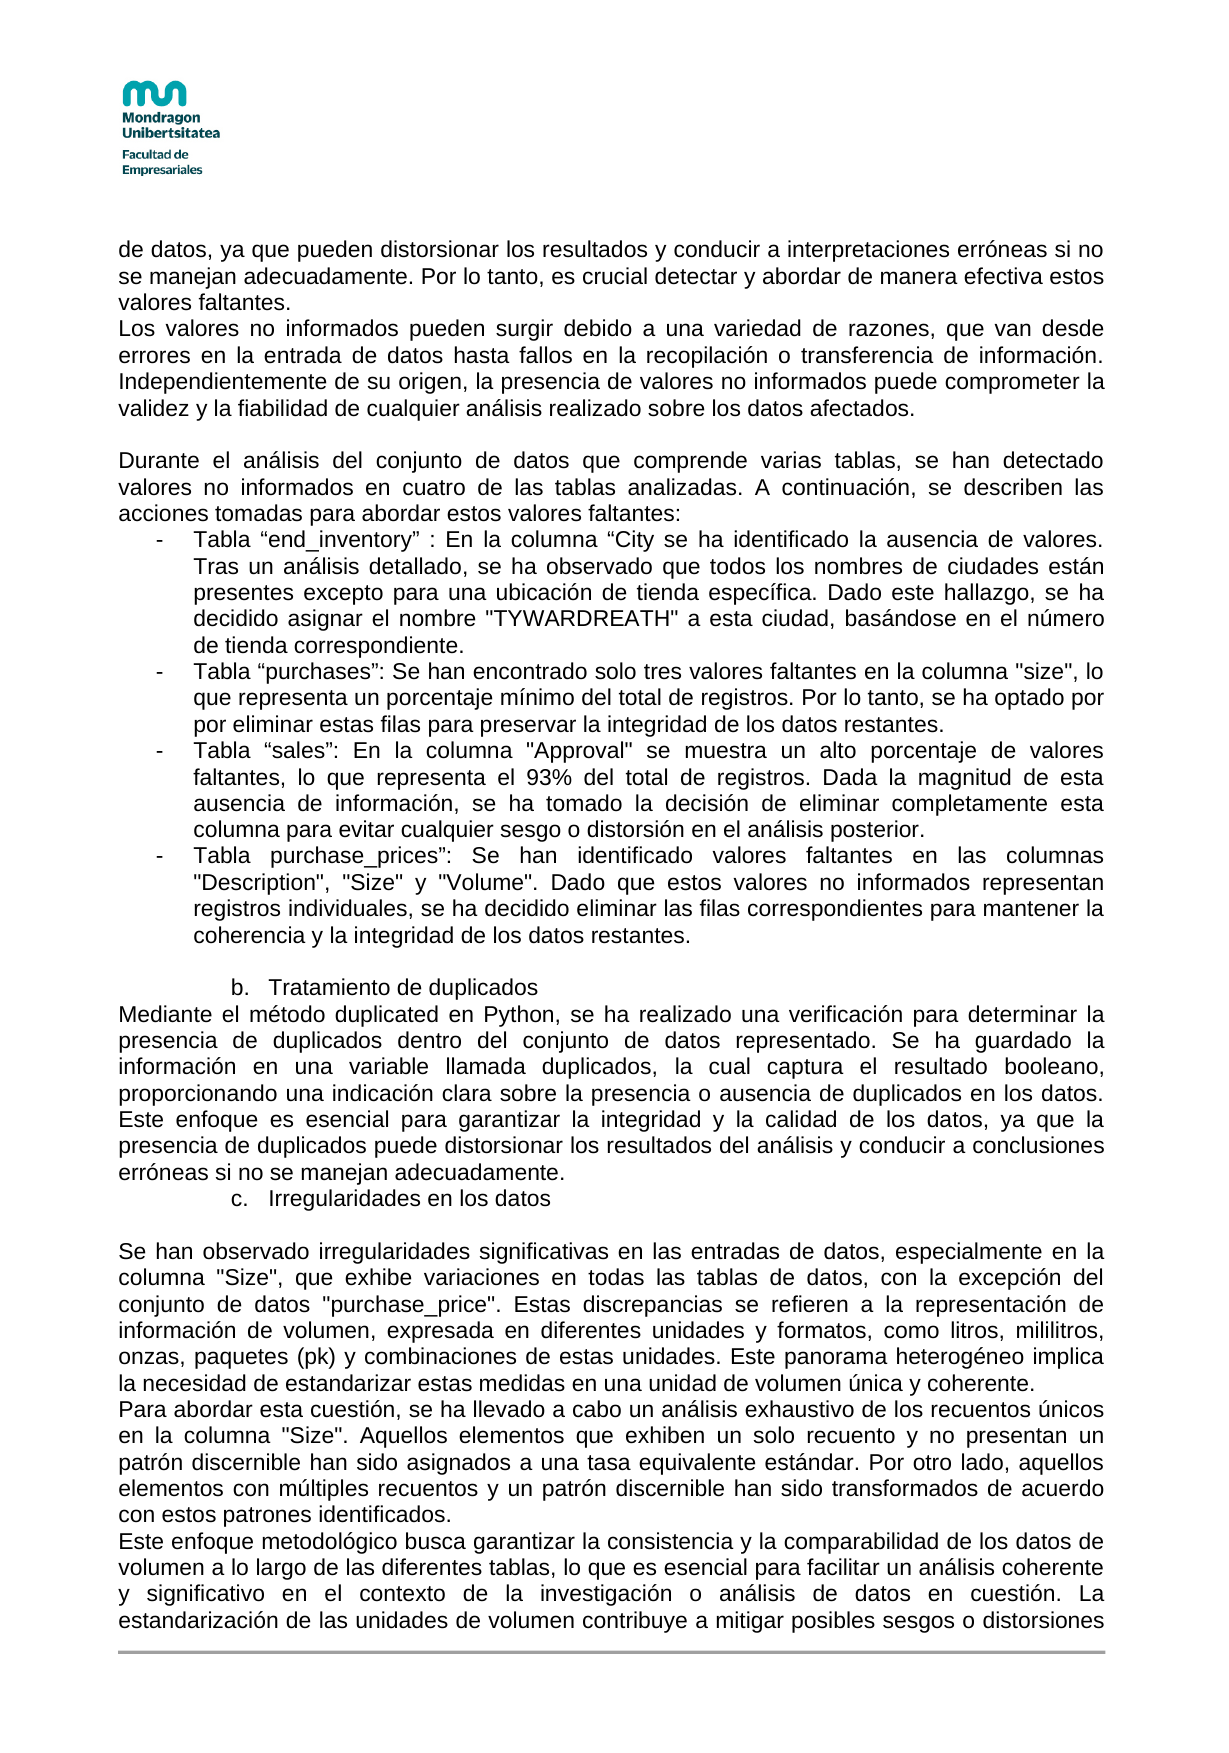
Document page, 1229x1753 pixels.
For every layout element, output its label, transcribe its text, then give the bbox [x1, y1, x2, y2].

text Durante el análisis del conjunto de datos que comprende varias tablas, se han detectado valores no informados en cuatro de las tablas analizadas. A continuación, se describen las acciones tomadas para abordar estos valores faltantes: [118, 447, 1105, 526]
list Tabla “sales”: En la columna "Approval" se muestra un alto porcentaje de valores faltantes, lo que representa el 93% del total de registros. Dada la magnitud de esta ausencia de información, se ha tomado la decisión de eliminar completamente esta columna para evitar cualquier sesgo o distorsión en el análisis posterior. [156, 737, 1105, 842]
list Tratamiento de duplicados [231, 974, 1105, 1001]
list Irregularidades en los datos [231, 1185, 1105, 1211]
text Para abordar esta cuestión, se ha llevado a cabo un análisis exhaustivo de los recuentos únicos en la columna "Size". Aquellos elementos que exhiben un solo recuento y no presentan un patrón discernible han sido asignados a una tasa equivalente estándar. Por otro lado, aquellos elementos con múltiples recuentos y un patrón discernible han sido transformados de acuerdo con estos patrones identificados. [118, 1396, 1105, 1528]
list Tabla purchase_prices”: Se han identificado valores faltantes en las columnas "Description", "Size" y "Volume". Dado que estos valores no informados representan registros individuales, se ha decidido eliminar las filas correspondientes para mantener la coherencia y la integridad de los datos restantes. [156, 842, 1105, 948]
text Los valores no informados pueden surgir debido a una variedad de razones, que van desde errores en la entrada de datos hasta fallos en la recopilación o transferencia de información. Independientemente de su origen, la presencia de valores no informados puede comprometer la validez y la fiabilidad de cualquier análisis realizado sobre los datos afectados. [118, 315, 1105, 421]
picture [118, 75, 231, 178]
list Tabla “purchases”: Se han encontrado solo tres valores faltantes en la columna "size", lo que representa un porcentaje mínimo del total de registros. Por lo tanto, se ha optado por por eliminar estas filas para preservar la integridad de los datos restantes. [156, 658, 1105, 737]
list Tabla “end_inventory” : En la columna “City se ha identificado la ausencia de valores. Tras un análisis detallado, se ha observado que todos los nombres de ciudades están presentes excepto para una ubicación de tienda específica. Dado este hallazgo, se ha decidido asignar el nombre "TYWARDREATH" a esta ciudad, basándose en el número de tienda correspondiente. [156, 526, 1105, 658]
text Mediante el método duplicated en Python, se ha realizado una verificación para determinar la presencia de duplicados dentro del conjunto de datos representado. Se ha guardado la información en una variable llamada duplicados, la cual captura el resultado booleano, proporcionando una indicación clara sobre la presencia o ausencia de duplicados en los datos. Este enfoque es esencial para garantizar la integridad y la calidad de los datos, ya que la presencia de duplicados puede distorsionar los resultados del análisis y conducir a conclusiones erróneas si no se manejan adecuadamente. [118, 1053, 1105, 1185]
text Se han observado irregularidades significativas en las entradas de datos, especialmente en la columna "Size", que exhibe variaciones en todas las tablas de datos, con la excepción del conjunto de datos "purchase_price". Estas discrepancias se refieren a la representación de información de volumen, expresada en diferentes unidades y formatos, como litros, mililitros, onzas, paquetes (pk) y combinaciones de estas unidades. Este panorama heterogéneo implica la necesidad de estandarizar estas medidas en una unidad de volumen única y coherente. [118, 1211, 1105, 1396]
